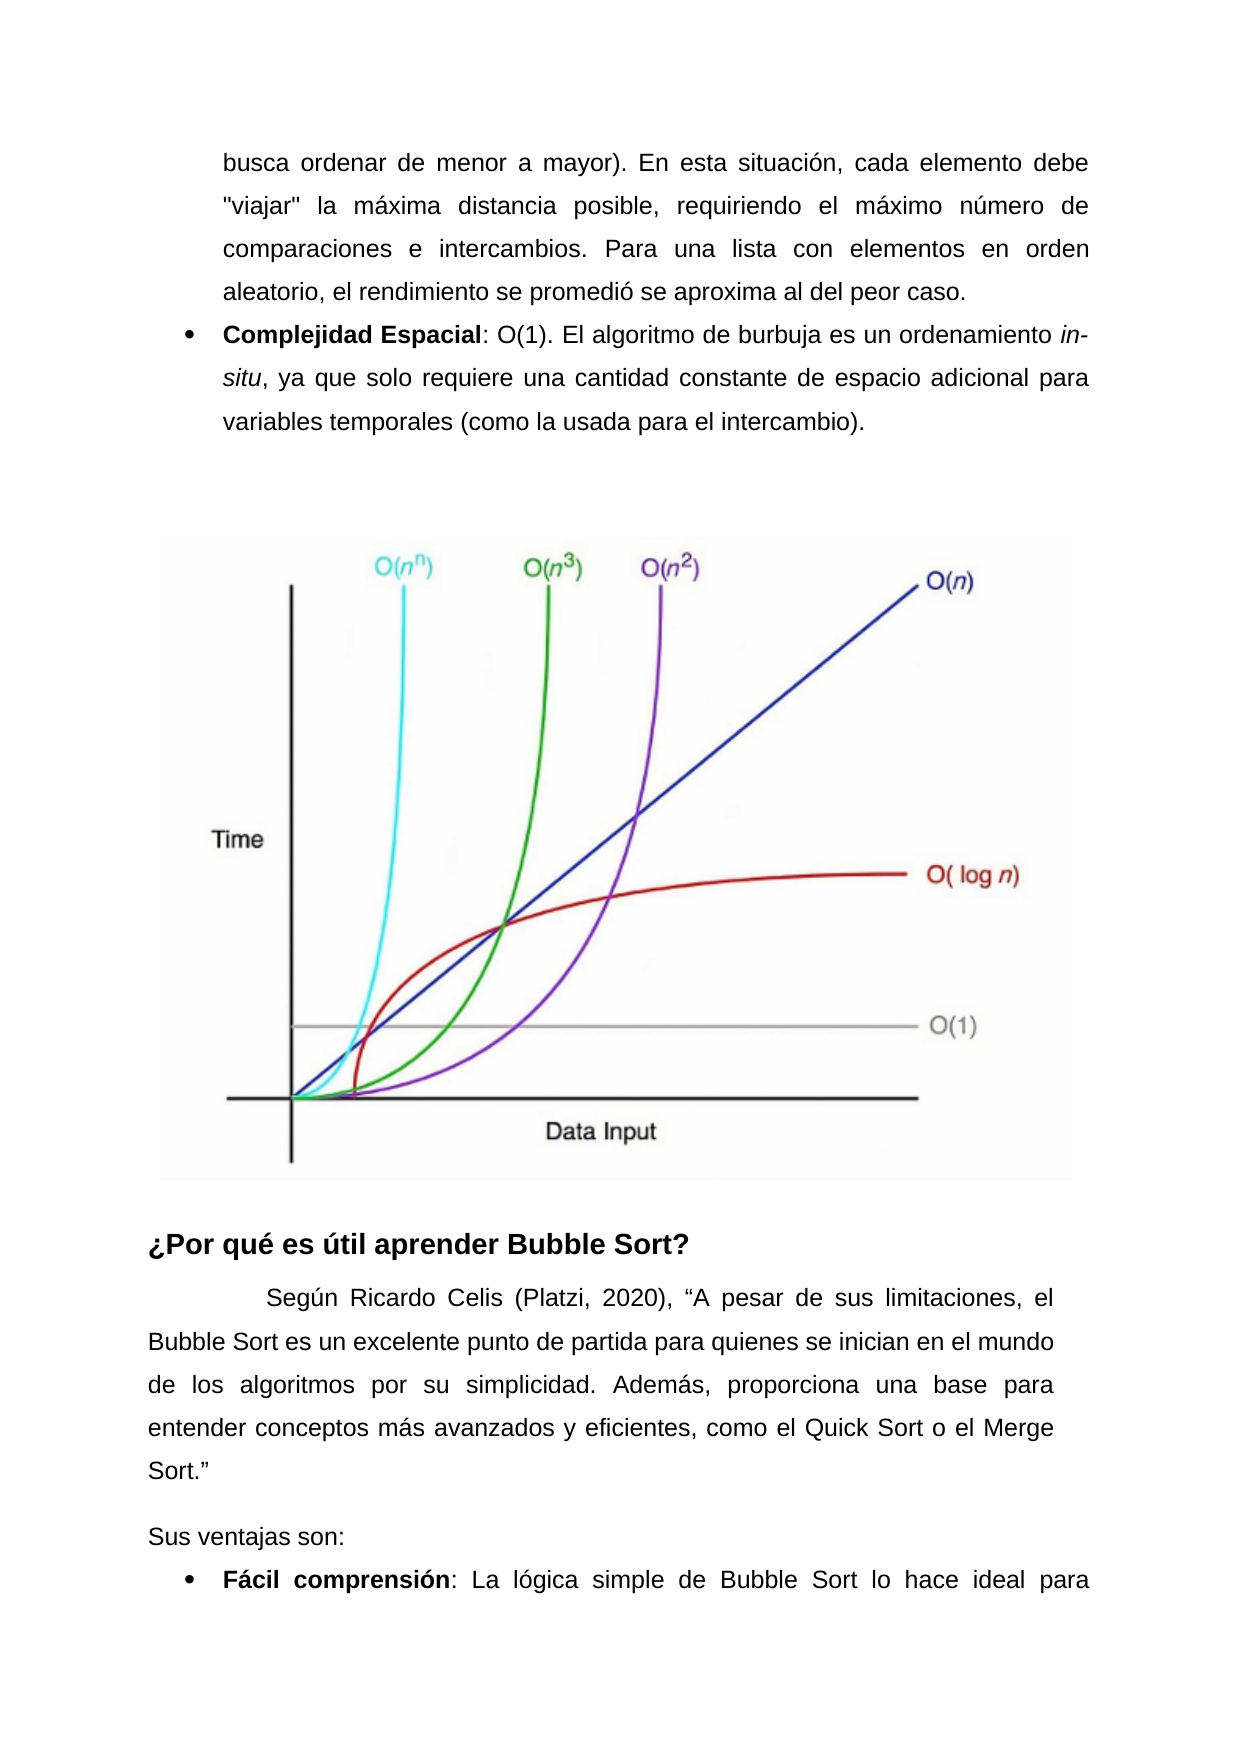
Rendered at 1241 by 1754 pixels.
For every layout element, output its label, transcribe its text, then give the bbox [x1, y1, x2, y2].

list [185, 1565, 1091, 1594]
list Complejidad Espacial: O(1). El algoritmo de burbuja es un ordenamiento in-situ, ya que solo requiere una cantidad constante de espacio adicional para variables temporales (como la usada para el intercambio). [185, 320, 1091, 435]
text Sus ventajas son: [148, 1522, 1056, 1551]
text Según Ricardo Celis (Platzi, 2020), “A pesar de sus limitaciones, el Bubble Sort es un excelente punto de partida para quienes se inician en el mundo de los algoritmos por su simplicidad. Además, proporciona una base para entender conceptos más avanzados y eficientes, como el Quick Sort o el Merge Sort.” [148, 1283, 1056, 1485]
subtitle ¿Por qué es útil aprender Bubble Sort? [148, 1227, 1092, 1260]
picture [147, 536, 1072, 1185]
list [185, 148, 1091, 306]
